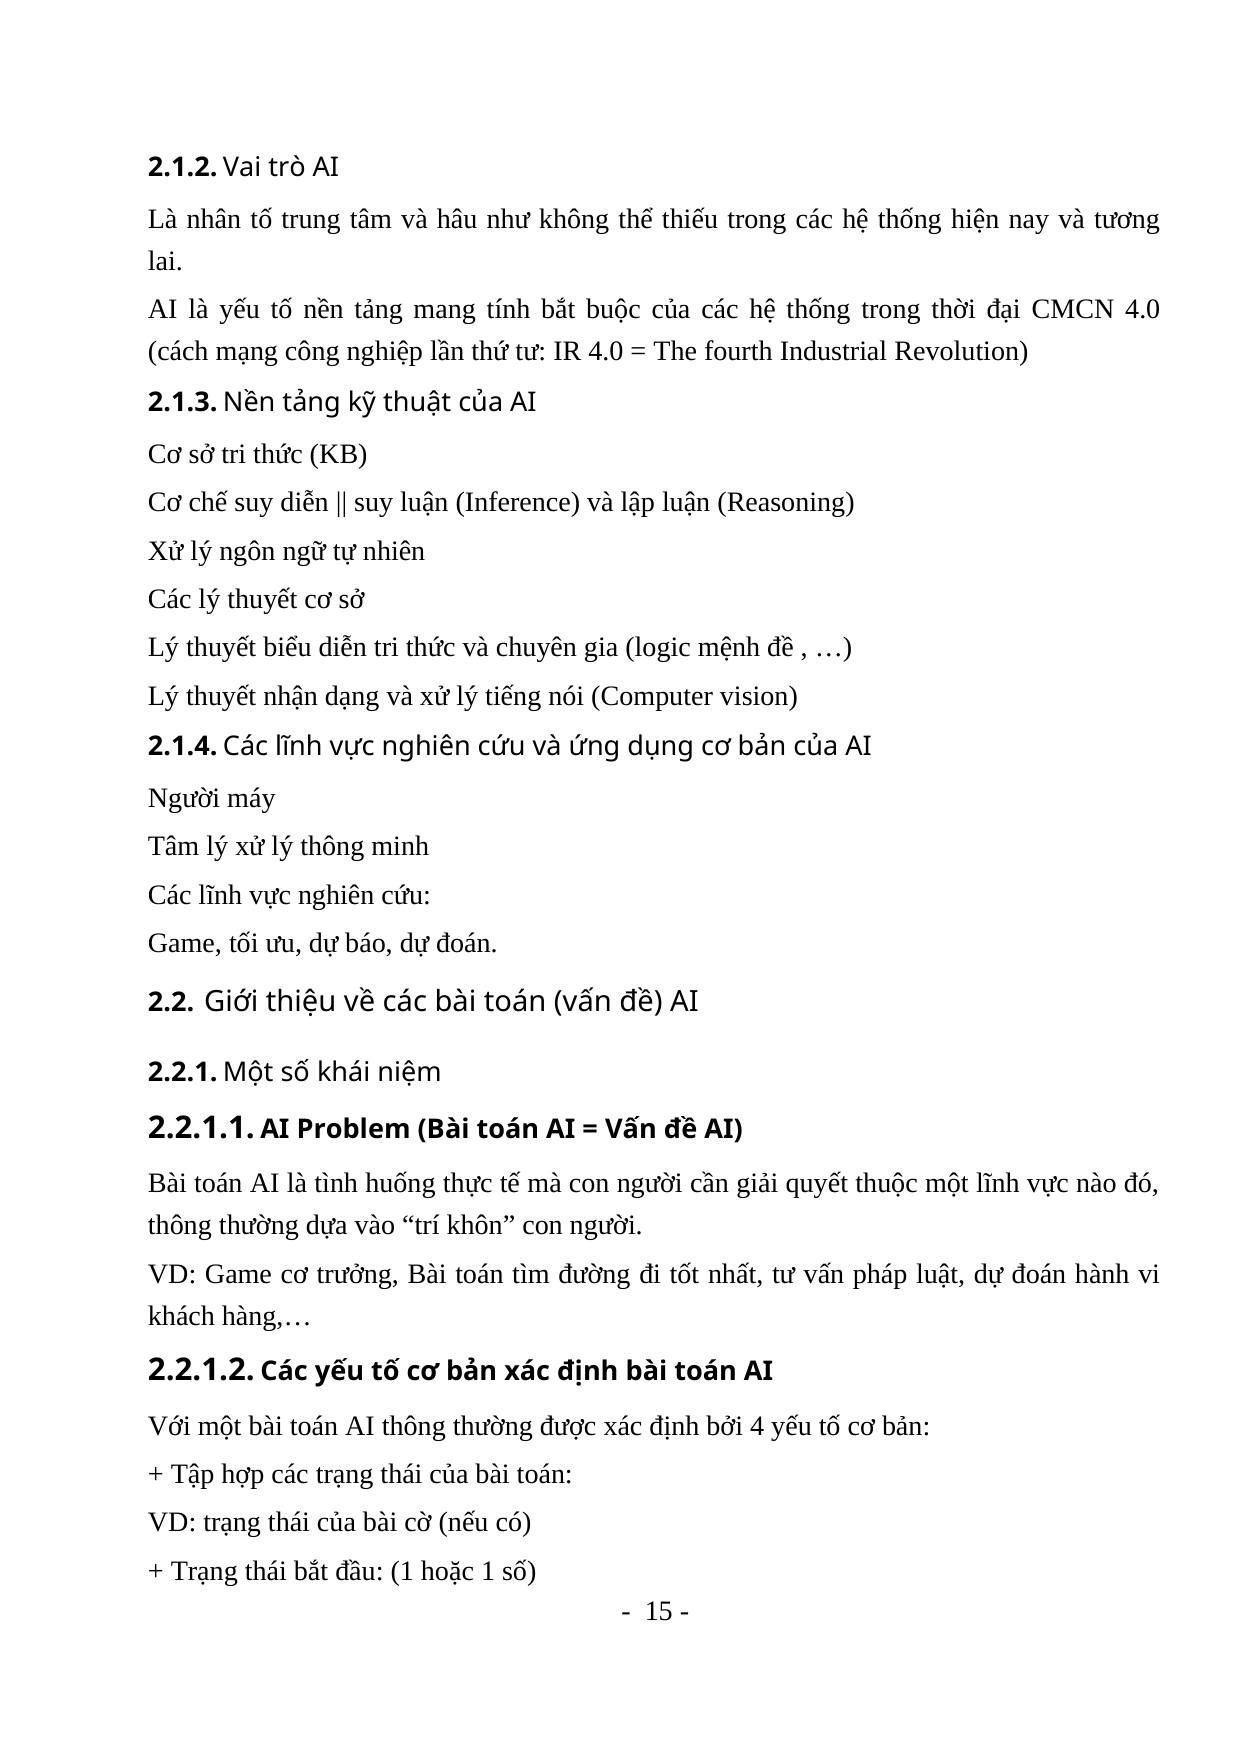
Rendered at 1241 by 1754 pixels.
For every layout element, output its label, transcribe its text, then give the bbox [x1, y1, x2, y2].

text Xử lý ngôn ngữ tự nhiên [148, 533, 1162, 566]
text Cơ sở tri thức (KB) [148, 437, 1162, 469]
list AI Problem (Bài toán AI = Vấn đề AI) [148, 1105, 1162, 1147]
text Game, tối ưu, dự báo, dự đoán. [148, 926, 1162, 958]
text Người máy [148, 781, 1162, 813]
text + Tập hợp các trạng thái của bài toán: [148, 1457, 1162, 1489]
list Các yếu tố cơ bản xác định bài toán AI [148, 1347, 1162, 1390]
text VD: trạng thái của bài cờ (nếu có) [148, 1505, 1162, 1538]
subtitle Giới thiệu về các bài toán (vấn đề) AI [148, 981, 1162, 1020]
subtitle Các lĩnh vực nghiên cứu và ứng dụng cơ bản của AI [148, 727, 1162, 764]
text Lý thuyết nhận dạng và xử lý tiếng nói (Computer vision) [148, 678, 1162, 711]
text Tâm lý xử lý thông minh [148, 829, 1162, 862]
text Các lĩnh vực nghiên cứu: [148, 878, 1162, 910]
subtitle Vai trò AI [148, 148, 1162, 184]
subtitle Nền tảng kỹ thuật của AI [148, 383, 1162, 419]
text Bài toán AI là tình huống thực tế mà con người cần giải quyết thuộc một lĩnh vực nào đó, thông thường dựa vào “trí khôn” con người. [148, 1166, 1162, 1241]
text Với một bài toán AI thông thường được xác định bởi 4 yếu tố cơ bản: [148, 1409, 1162, 1441]
text Các lý thuyết cơ sở [148, 582, 1162, 614]
text VD: Game cơ trưởng, Bài toán tìm đường đi tốt nhất, tư vấn pháp luật, dự đoán hành vi khách hàng,… [148, 1257, 1162, 1331]
text Lý thuyết biểu diễn tri thức và chuyên gia (logic mệnh đề , …) [148, 630, 1162, 663]
text Cơ chế suy diễn || suy luận (Inference) và lập luận (Reasoning) [148, 485, 1162, 518]
subtitle Một số khái niệm [148, 1053, 1162, 1089]
text + Trạng thái bắt đầu: (1 hoặc 1 số) [148, 1554, 1162, 1586]
text Là nhân tố trung tâm và hâu như không thể thiếu trong các hệ thống hiện nay và tương lai. [148, 202, 1162, 276]
text AI là yếu tố nền tảng mang tính bắt buộc của các hệ thống trong thời đại CMCN 4.0 (cách mạng công nghiệp lần thứ tư: IR 4.0 = The fourth Industrial Revolution) [148, 292, 1162, 367]
